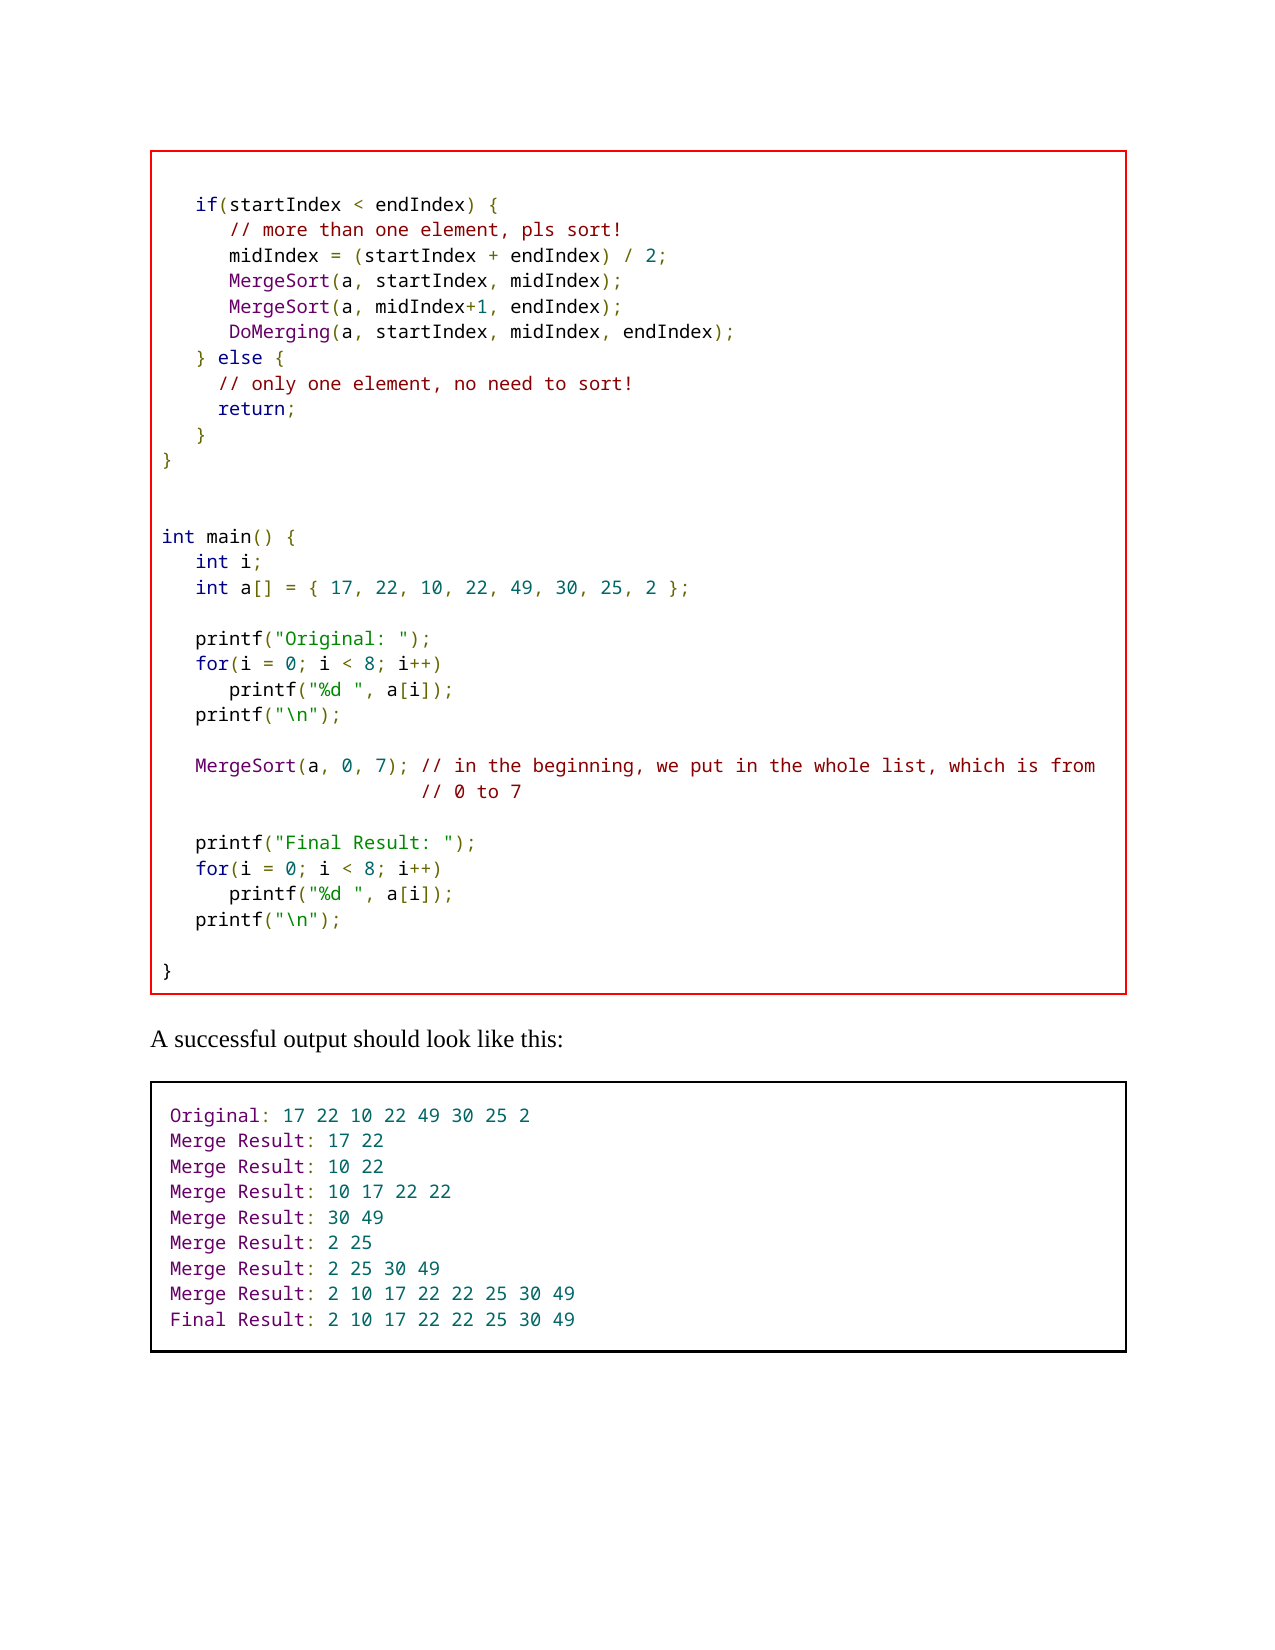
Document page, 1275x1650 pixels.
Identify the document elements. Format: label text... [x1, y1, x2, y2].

table_header Original: 17 22 10 22 49 30 25 2 Merge Result: 17 22 Merge Result: 10 22 Merge Result: 10 17 22 22 Merge Result: 30 49 Merge Result: 2 25 Merge Result: 2 25 30 49 Merge Result: 2 10 17 22 22 25 30 49 Final Result: 2 10 17 22 22 25 30 49 [152, 1083, 1125, 1350]
text A successful output should look like this: [150, 1024, 1125, 1052]
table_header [152, 152, 1125, 993]
